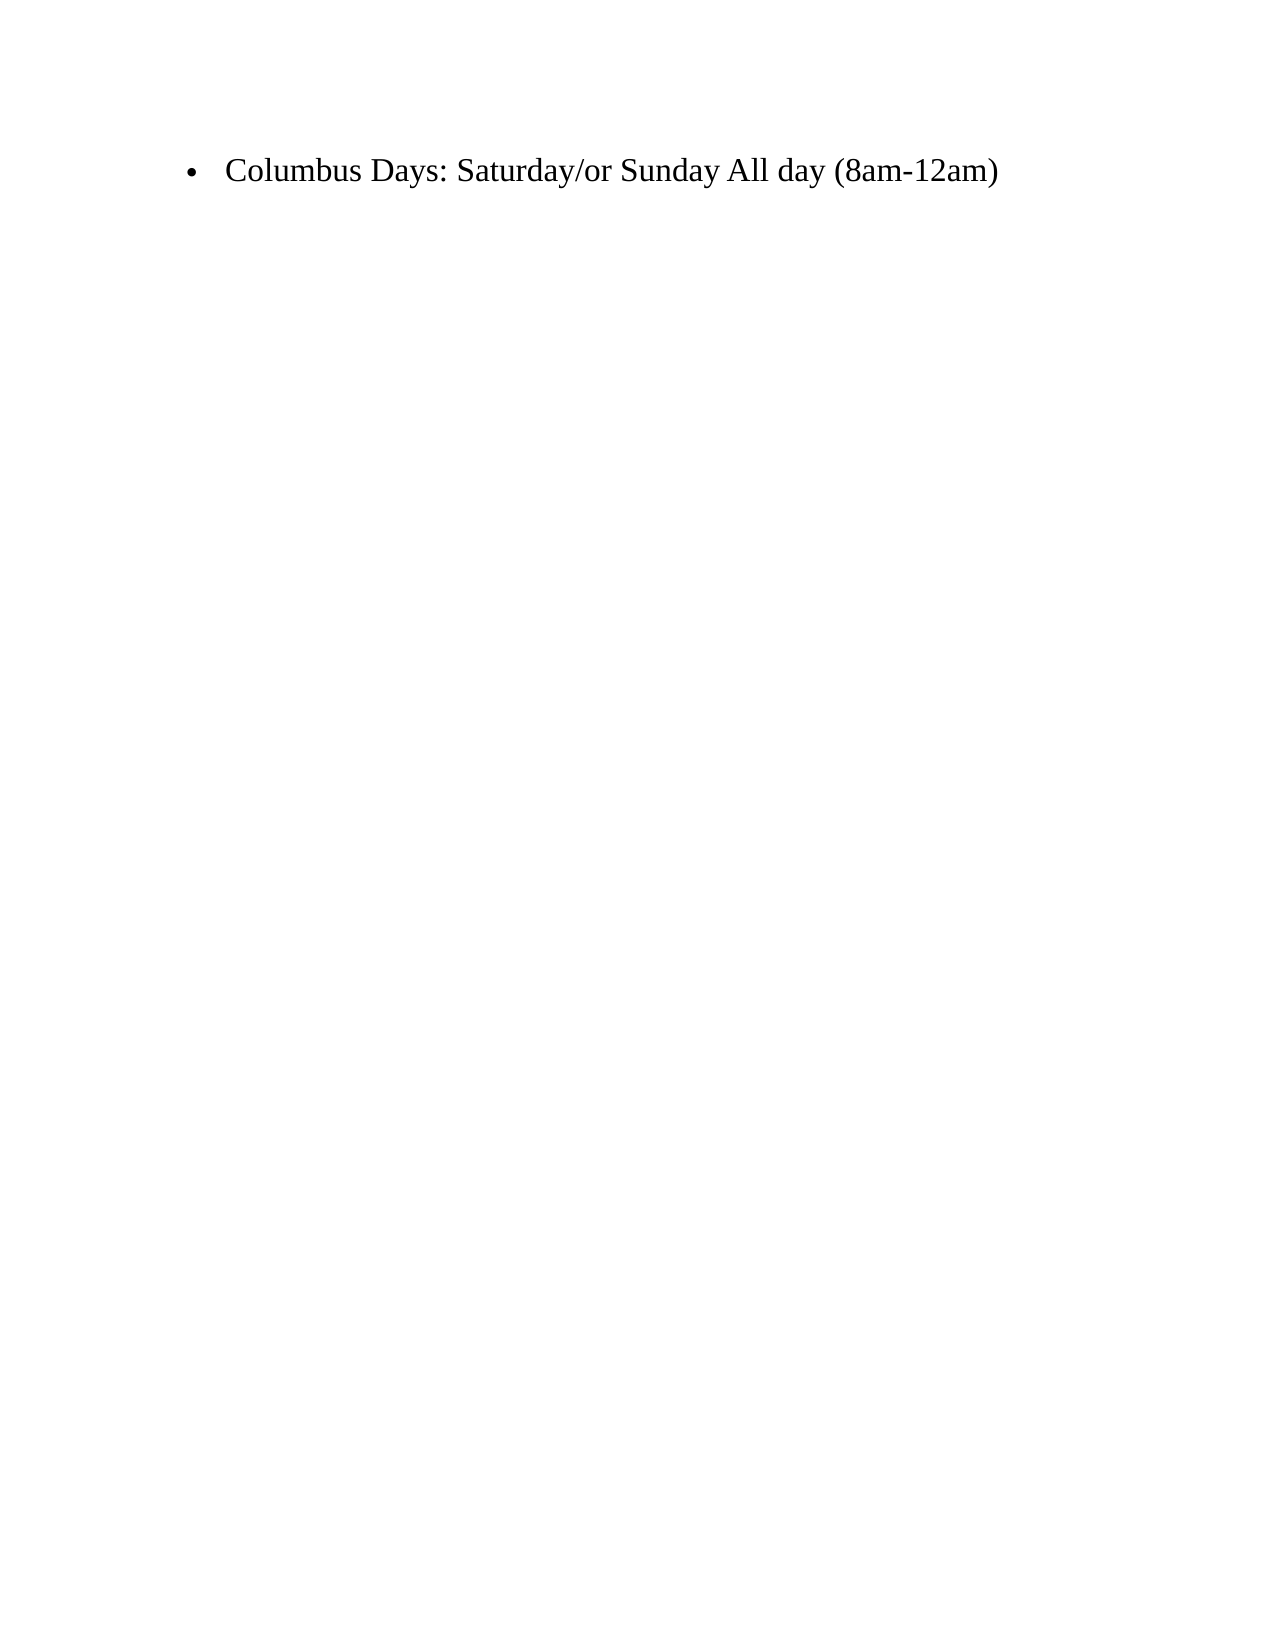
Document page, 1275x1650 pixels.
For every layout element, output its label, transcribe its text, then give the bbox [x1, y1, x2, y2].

list Columbus Days: Saturday/or Sunday All day (8am-12am) [187, 150, 1125, 188]
